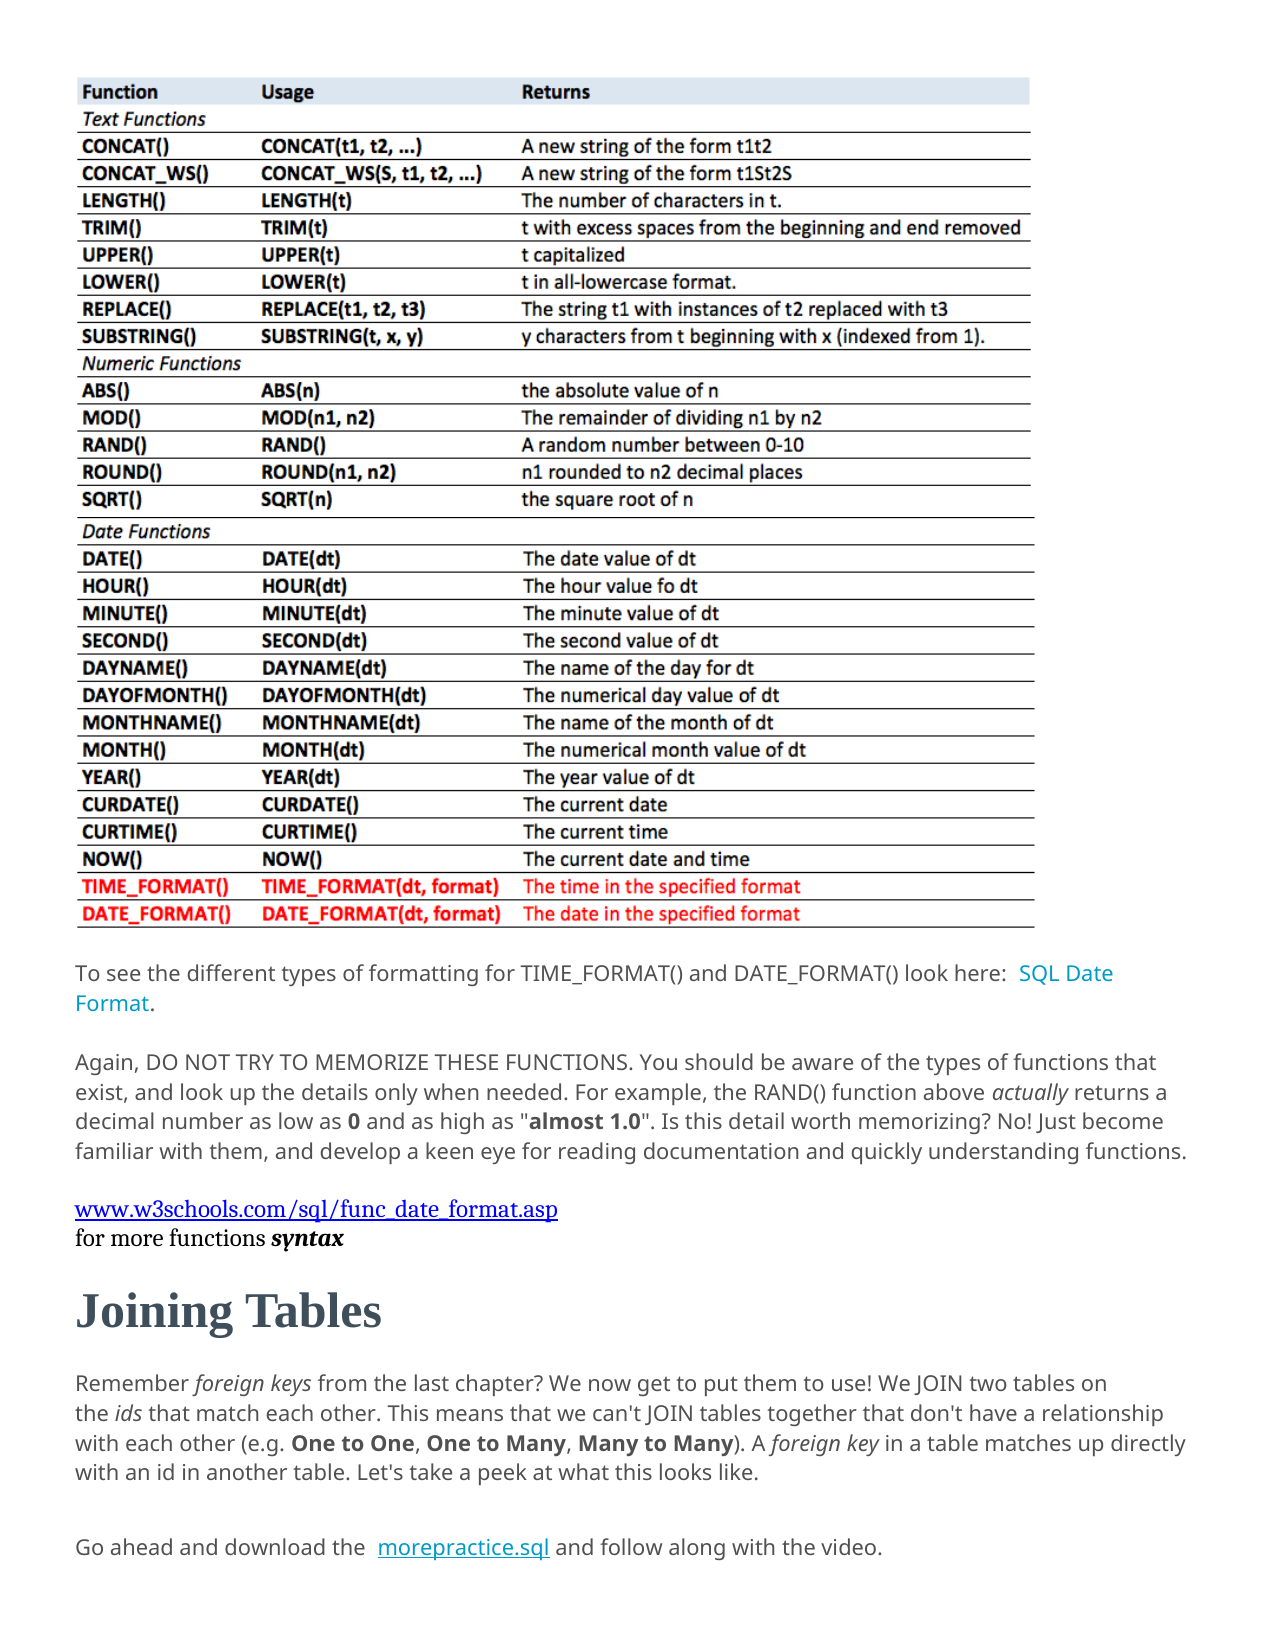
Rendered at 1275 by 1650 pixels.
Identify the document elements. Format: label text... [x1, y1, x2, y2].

text www.w3schools.com/sql/func_date_format.asp [75, 1195, 1200, 1224]
text Remember foreign keys from the last chapter? We now get to put them to use! We JOIN two tables on the ids that match each other. This means that we can't JOIN tables together that don't have a relationship with each other (e.g. One to One, One to Many, Many to Many). A foreign key in a table matches up directly with an id in another table. Let's take a peek at what this looks like. [75, 1368, 1200, 1487]
subtitle Joining Tables [75, 1281, 1200, 1339]
picture [75, 75, 1032, 512]
picture [75, 517, 1037, 929]
text To see the different types of formatting for TIME_FORMAT() and DATE_FORMAT() look here: SQL Date Format. [75, 958, 1200, 1017]
text for more functions syntax [75, 1224, 1200, 1252]
text Go ahead and download the morepractice.sql and follow along with the video. [75, 1516, 1200, 1561]
text Again, DO NOT TRY TO MEMORIZE THESE FUNCTIONS. You should be aware of the types of functions that exist, and look up the details only when needed. For example, the RAND() function above actually returns a decimal number as low as 0 and as high as "almost 1.0". Is this detail worth memorizing? No! Just become familiar with them, and develop a keen eye for reading documentation and quickly understanding functions. [75, 1047, 1200, 1166]
